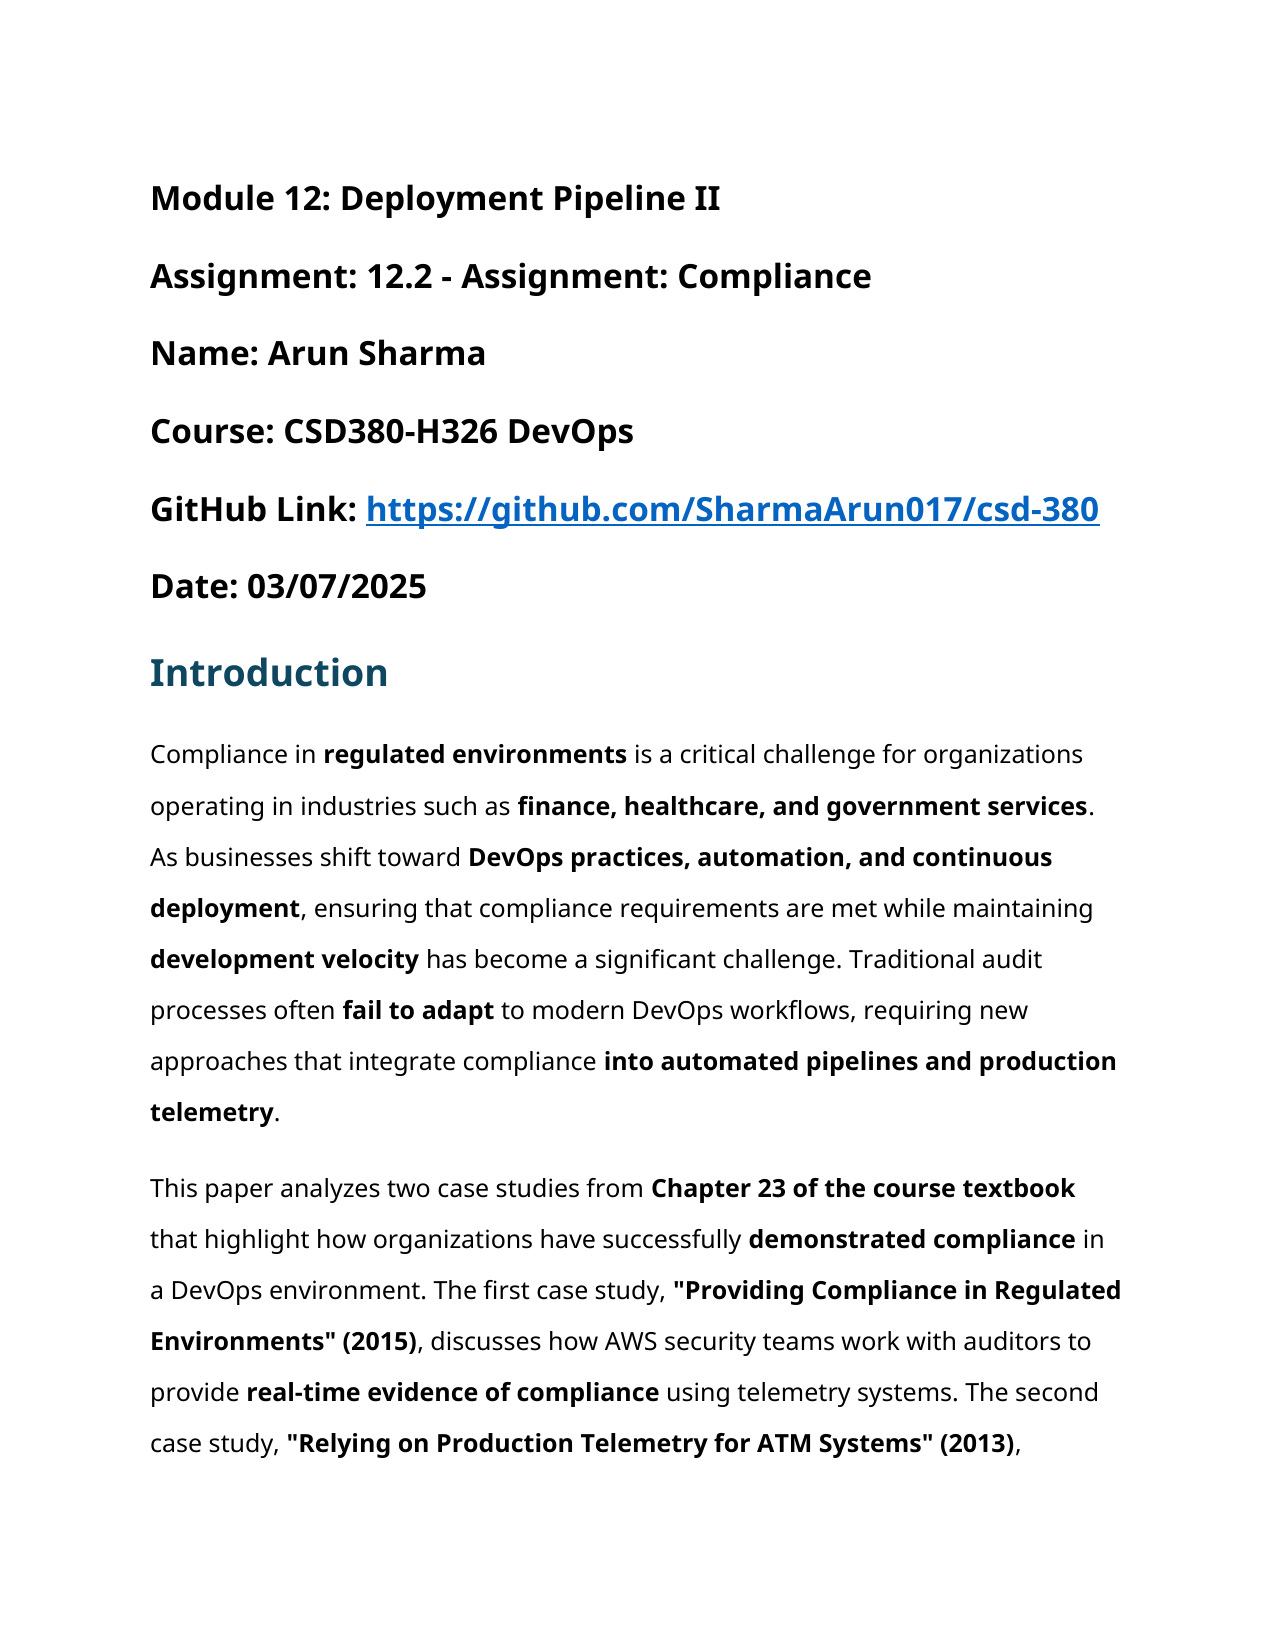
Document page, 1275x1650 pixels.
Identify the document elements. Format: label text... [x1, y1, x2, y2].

text Date: 03/07/2025 [150, 563, 1125, 608]
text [150, 1170, 1125, 1460]
text Assignment: 12.2 - Assignment: Compliance [150, 253, 1125, 298]
text GitHub Link: https://github.com/SharmaArun017/csd-380 [150, 485, 1125, 531]
subtitle Introduction [150, 647, 1125, 698]
text Name: Arun Sharma [150, 330, 1125, 376]
text Module 12: Deployment Pipeline II [150, 175, 1125, 220]
text Compliance in regulated environments is a critical challenge for organizations operating in industries such as finance, healthcare, and government services. As businesses shift toward DevOps practices, automation, and continuous deployment, ensuring that compliance requirements are met while maintaining development velocity has become a significant challenge. Traditional audit processes often fail to adapt to modern DevOps workflows, requiring new approaches that integrate compliance into automated pipelines and production telemetry. [150, 737, 1125, 1128]
text Course: CSD380-H326 DevOps [150, 408, 1125, 453]
